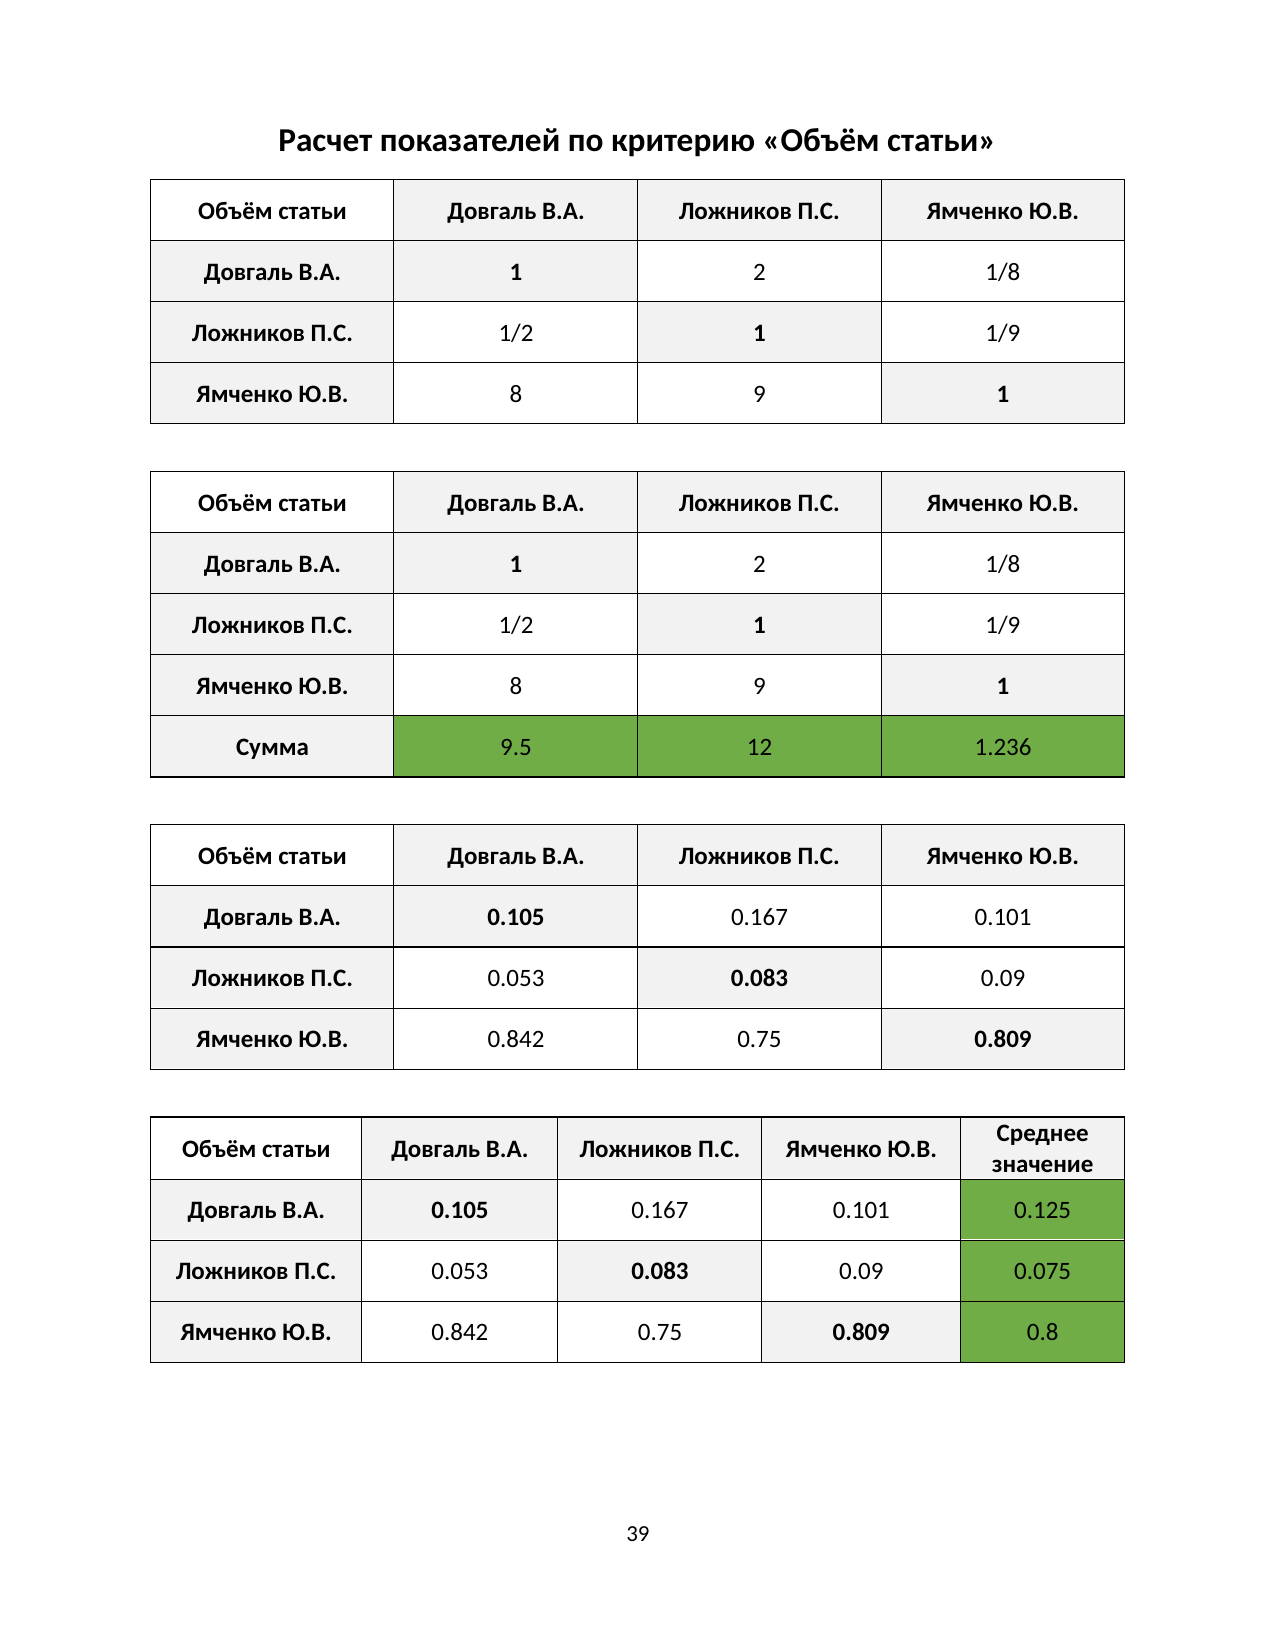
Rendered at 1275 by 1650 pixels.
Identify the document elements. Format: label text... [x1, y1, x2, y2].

table_header Объём статьи [151, 472, 393, 532]
table_cell 2 [638, 533, 881, 593]
table_cell 0.75 [638, 1009, 881, 1068]
table_cell 0.167 [638, 886, 881, 946]
table_cell 0.075 [961, 1241, 1124, 1301]
table_cell Довгаль В.А. [151, 241, 393, 301]
table_cell 1/2 [394, 594, 637, 654]
table_cell Ямченко Ю.В. [151, 363, 393, 423]
table_header Ложников П.С. [638, 472, 881, 532]
table_cell 0.125 [961, 1180, 1124, 1239]
table_cell 0.8 [961, 1302, 1124, 1362]
table_cell Ложников П.С. [151, 1241, 361, 1301]
table_cell 9.5 [394, 716, 637, 776]
table_header Объём статьи [151, 180, 393, 240]
table_cell Ямченко Ю.В. [151, 1302, 361, 1362]
table_cell 1 [882, 363, 1124, 423]
table_header Довгаль В.А. [394, 825, 637, 885]
table_cell 1.236 [882, 716, 1124, 776]
table_cell Ямченко Ю.В. [151, 1009, 393, 1068]
table_cell 12 [638, 716, 881, 776]
table_cell 1/2 [394, 302, 637, 362]
table_header Объём статьи [151, 825, 393, 885]
table_cell 1 [394, 241, 637, 301]
table_cell 0.101 [762, 1180, 960, 1239]
table_cell 8 [394, 655, 637, 715]
table_cell 1/8 [882, 533, 1124, 593]
table_cell 0.105 [394, 886, 637, 946]
table_cell 0.09 [882, 948, 1124, 1007]
table_cell 0.101 [882, 886, 1124, 946]
table_cell 1 [638, 302, 881, 362]
table_cell 0.083 [558, 1241, 761, 1301]
table_header Ложников П.С. [558, 1118, 761, 1178]
table_cell Ямченко Ю.В. [151, 655, 393, 715]
table_header Объём статьи [151, 1118, 361, 1178]
table_cell 9 [638, 363, 881, 423]
table_header Довгаль В.А. [394, 180, 637, 240]
table_cell 0.75 [558, 1302, 761, 1362]
table_header Довгаль В.А. [362, 1118, 557, 1178]
table_cell 0.053 [394, 948, 637, 1007]
table_cell Ложников П.С. [151, 948, 393, 1007]
table_header Ямченко Ю.В. [882, 180, 1124, 240]
table_header Среднее значение [961, 1118, 1124, 1178]
table_cell Довгаль В.А. [151, 886, 393, 946]
table_header Довгаль В.А. [394, 472, 637, 532]
table_cell 0.809 [882, 1009, 1124, 1068]
table_cell 0.09 [762, 1241, 960, 1301]
table_header Ложников П.С. [638, 825, 881, 885]
table_cell Ложников П.С. [151, 302, 393, 362]
table_header Ямченко Ю.В. [762, 1118, 960, 1178]
table_cell 1 [638, 594, 881, 654]
table_cell Довгаль В.А. [151, 1180, 361, 1239]
table_cell 1/9 [882, 302, 1124, 362]
table_cell 1 [882, 655, 1124, 715]
table_cell 9 [638, 655, 881, 715]
table_cell 0.842 [394, 1009, 637, 1068]
table_cell 1 [394, 533, 637, 593]
table_cell Сумма [151, 716, 393, 776]
table_cell 0.053 [362, 1241, 557, 1301]
table_cell Ложников П.С. [151, 594, 393, 654]
table_cell 0.809 [762, 1302, 960, 1362]
table_cell 2 [638, 241, 881, 301]
text Расчет показателей по критерию «Объём статьи» [118, 118, 1156, 159]
table_header Ямченко Ю.В. [882, 825, 1124, 885]
table_cell 1/8 [882, 241, 1124, 301]
table_cell 0.167 [558, 1180, 761, 1239]
table_header Ямченко Ю.В. [882, 472, 1124, 532]
table_cell Довгаль В.А. [151, 533, 393, 593]
table_header Ложников П.С. [638, 180, 881, 240]
table_cell 1/9 [882, 594, 1124, 654]
table_cell 0.083 [638, 948, 881, 1007]
table_cell 0.842 [362, 1302, 557, 1362]
table_cell 8 [394, 363, 637, 423]
table_cell 0.105 [362, 1180, 557, 1239]
